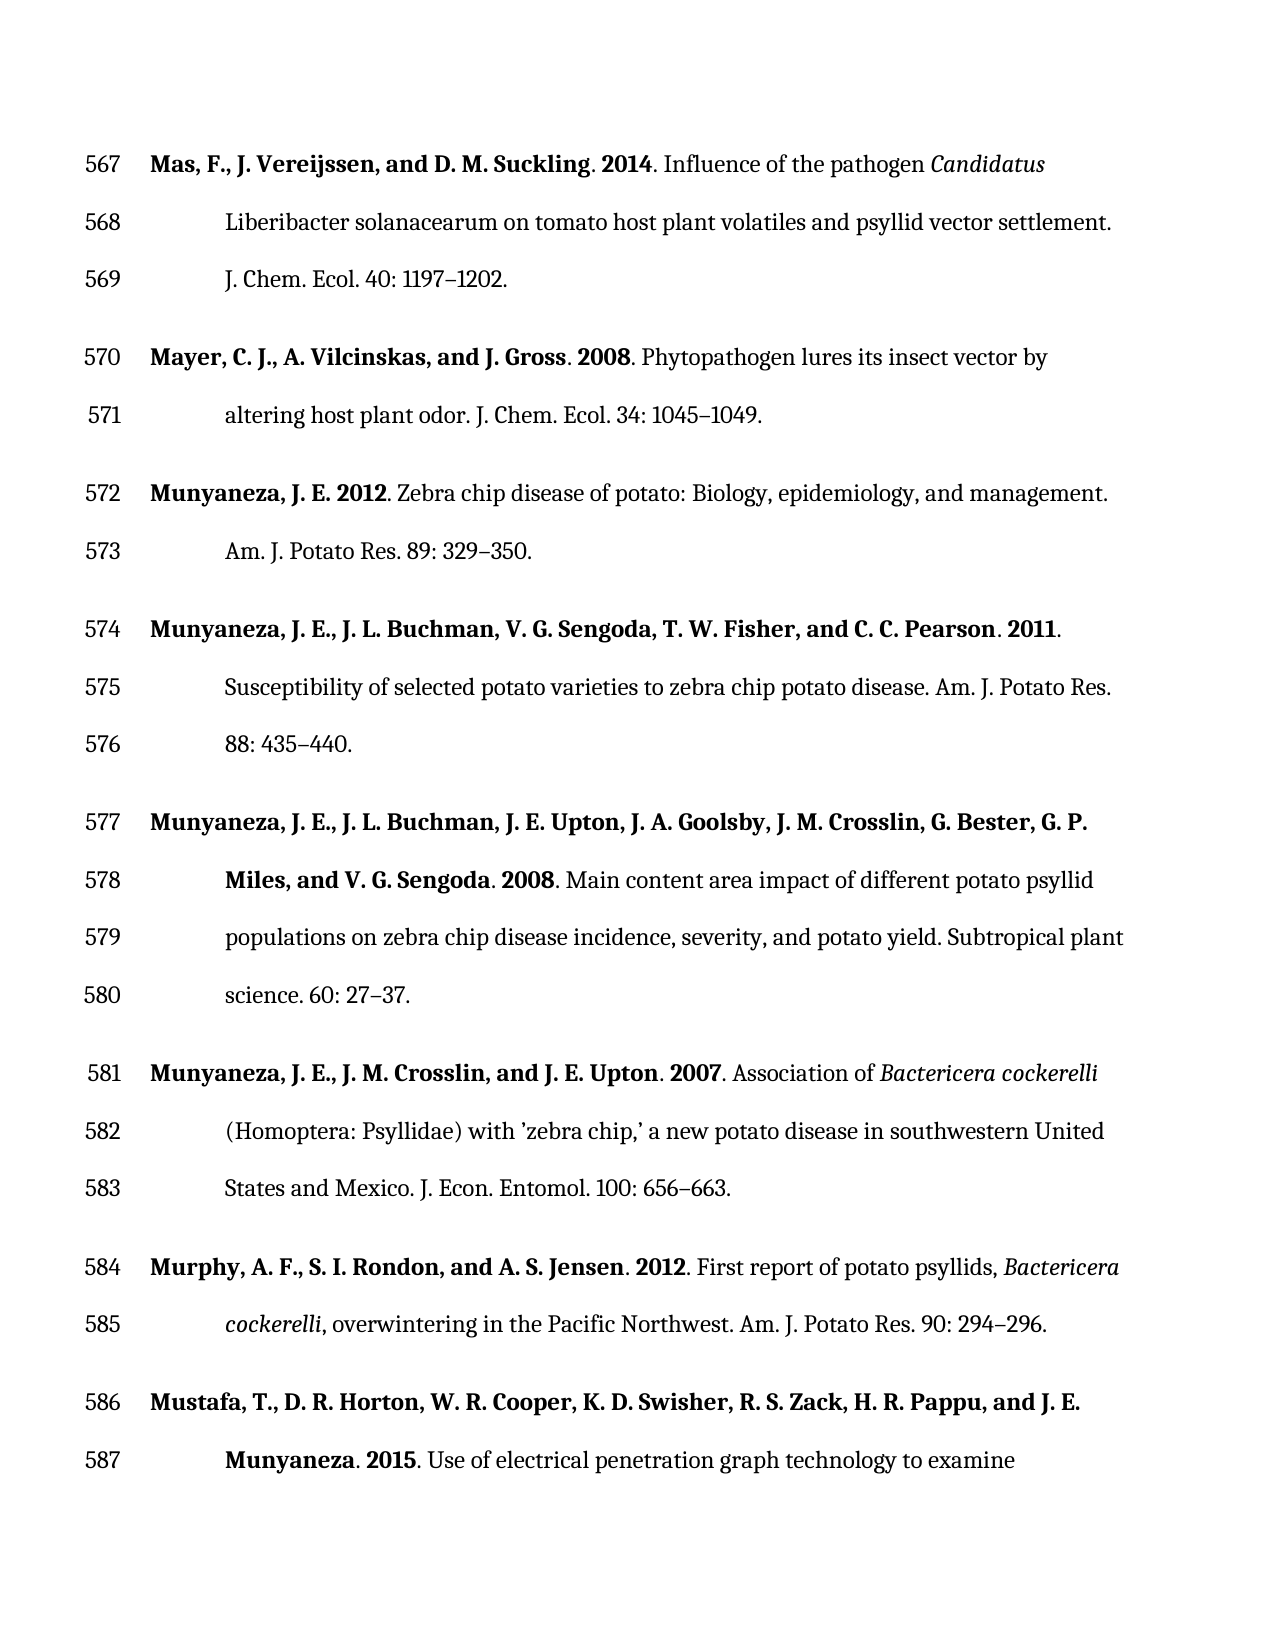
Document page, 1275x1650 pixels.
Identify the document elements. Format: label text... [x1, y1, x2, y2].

text Murphy, A. F., S. I. Rondon, and A. S. Jensen. 2012. First report of potato psyllids, Bactericera cockerelli, overwintering in the Pacific Northwest. Am. J. Potato Res. 90: 294–296. [150, 1252, 1125, 1339]
text Mayer, C. J., A. Vilcinskas, and J. Gross. 2008. Phytopathogen lures its insect vector by altering host plant odor. J. Chem. Ecol. 34: 1045–1049. [150, 343, 1125, 429]
text Munyaneza, J. E., J. L. Buchman, J. E. Upton, J. A. Goolsby, J. M. Crosslin, G. Bester, G. P. Miles, and V. G. Sengoda. 2008. Main content area impact of different potato psyllid populations on zebra chip disease incidence, severity, and potato yield. Subtropical plant science. 60: 27–37. [150, 808, 1125, 1009]
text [150, 1388, 1125, 1474]
text Munyaneza, J. E., J. L. Buchman, V. G. Sengoda, T. W. Fisher, and C. C. Pearson. 2011. Susceptibility of selected potato varieties to zebra chip potato disease. Am. J. Potato Res. 88: 435–440. [150, 615, 1125, 759]
text Munyaneza, J. E., J. M. Crosslin, and J. E. Upton. 2007. Association of Bactericera cockerelli (Homoptera: Psyllidae) with ’zebra chip,’ a new potato disease in southwestern United States and Mexico. J. Econ. Entomol. 100: 656–663. [150, 1059, 1125, 1203]
text Munyaneza, J. E. 2012. Zebra chip disease of potato: Biology, epidemiology, and management. Am. J. Potato Res. 89: 329–350. [150, 479, 1125, 565]
text Mas, F., J. Vereijssen, and D. M. Suckling. 2014. Influence of the pathogen Candidatus Liberibacter solanacearum on tomato host plant volatiles and psyllid vector settlement. J. Chem. Ecol. 40: 1197–1202. [150, 150, 1125, 294]
